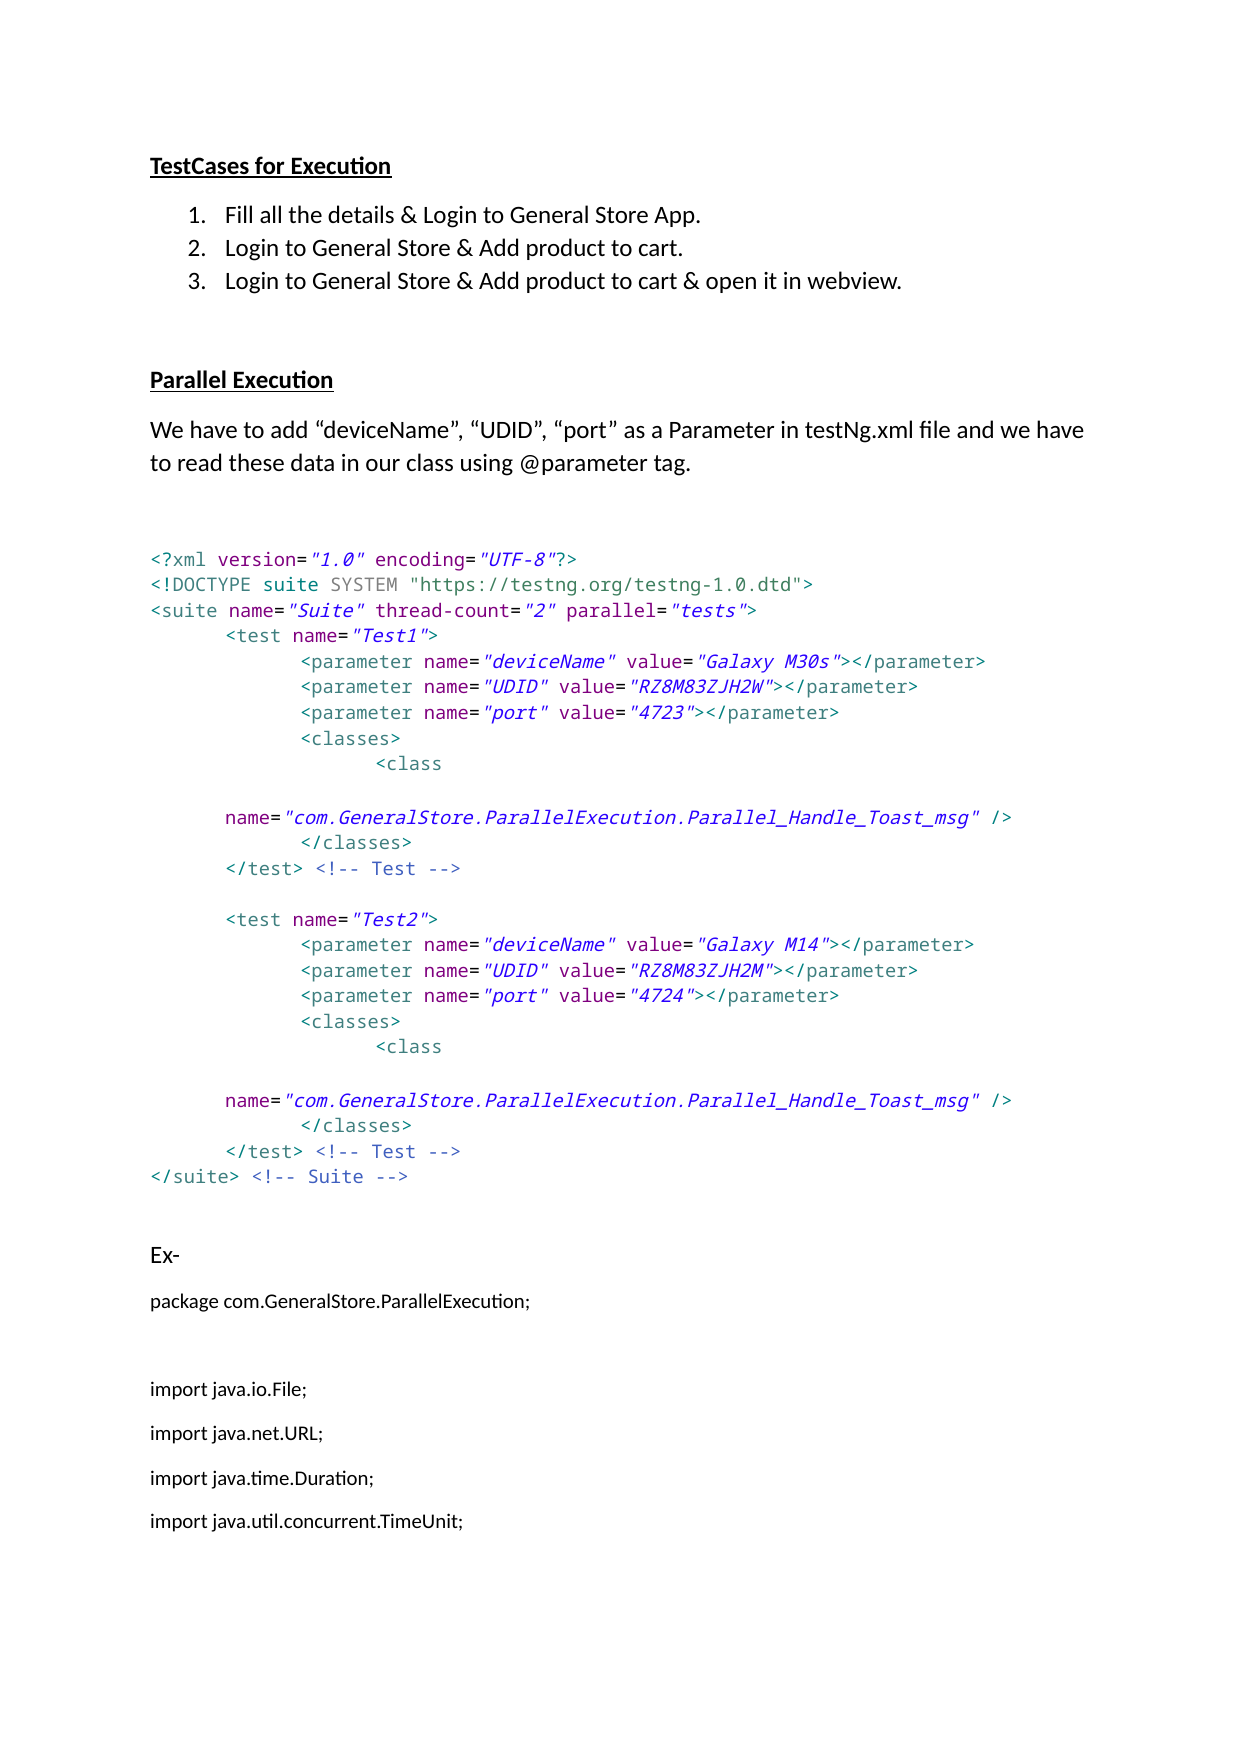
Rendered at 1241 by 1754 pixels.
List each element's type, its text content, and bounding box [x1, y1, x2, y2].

list Login to General Store & Add product to cart & open it in webview. [187, 265, 1090, 296]
text <suite name="Suite" thread-count="2" parallel="tests"> [150, 597, 1090, 623]
text <parameter name="UDID" value="RZ8M83ZJH2M"></parameter> [150, 957, 1090, 983]
text <classes> [150, 725, 1090, 750]
text <test name="Test2"> [150, 906, 1090, 932]
text Parallel Execution [150, 364, 1090, 395]
text <?xml version="1.0" encoding="UTF-8"?> [150, 546, 1090, 572]
text <parameter name="port" value="4724"></parameter> [150, 983, 1090, 1008]
text <parameter name="deviceName" value="Galaxy M14"></parameter> [150, 932, 1090, 957]
text <classes> [150, 1008, 1090, 1034]
text import java.net.URL; [150, 1421, 1090, 1446]
text </test> <!-- Test --> [150, 855, 1090, 881]
text <class [150, 750, 1090, 776]
text <class [150, 1034, 1090, 1059]
text <test name="Test1"> [150, 623, 1090, 648]
text <parameter name="deviceName" value="Galaxy M30s"></parameter> [150, 648, 1090, 674]
list Fill all the details & Login to General Store App. [187, 199, 1090, 230]
text </test> <!-- Test --> [150, 1138, 1090, 1164]
text </classes> [150, 829, 1090, 855]
text package com.GeneralStore.ParallelExecution; [150, 1288, 1090, 1314]
text </classes> [150, 1113, 1090, 1138]
list Login to General Store & Add product to cart. [187, 232, 1090, 263]
text Ex- [150, 1239, 1090, 1269]
text TestCases for Execution [150, 150, 1090, 181]
text <parameter name="UDID" value="RZ8M83ZJH2W"></parameter> [150, 674, 1090, 699]
text import java.time.Duration; [150, 1465, 1090, 1490]
text <parameter name="port" value="4723"></parameter> [150, 699, 1090, 725]
text import java.io.File; [150, 1377, 1090, 1402]
text name="com.GeneralStore.ParallelExecution.Parallel_Handle_Toast_msg" /> [150, 776, 1090, 829]
text We have to add “deviceName”, “UDID”, “port” as a Parameter in testNg.xml file and we have to read these data in our class using @parameter tag. [150, 414, 1090, 478]
text <!DOCTYPE suite SYSTEM "https://testng.org/testng-1.0.dtd"> [150, 572, 1090, 597]
text import java.util.concurrent.TimeUnit; [150, 1509, 1090, 1534]
text name="com.GeneralStore.ParallelExecution.Parallel_Handle_Toast_msg" /> [150, 1059, 1090, 1113]
text </suite> <!-- Suite --> [150, 1164, 1090, 1189]
